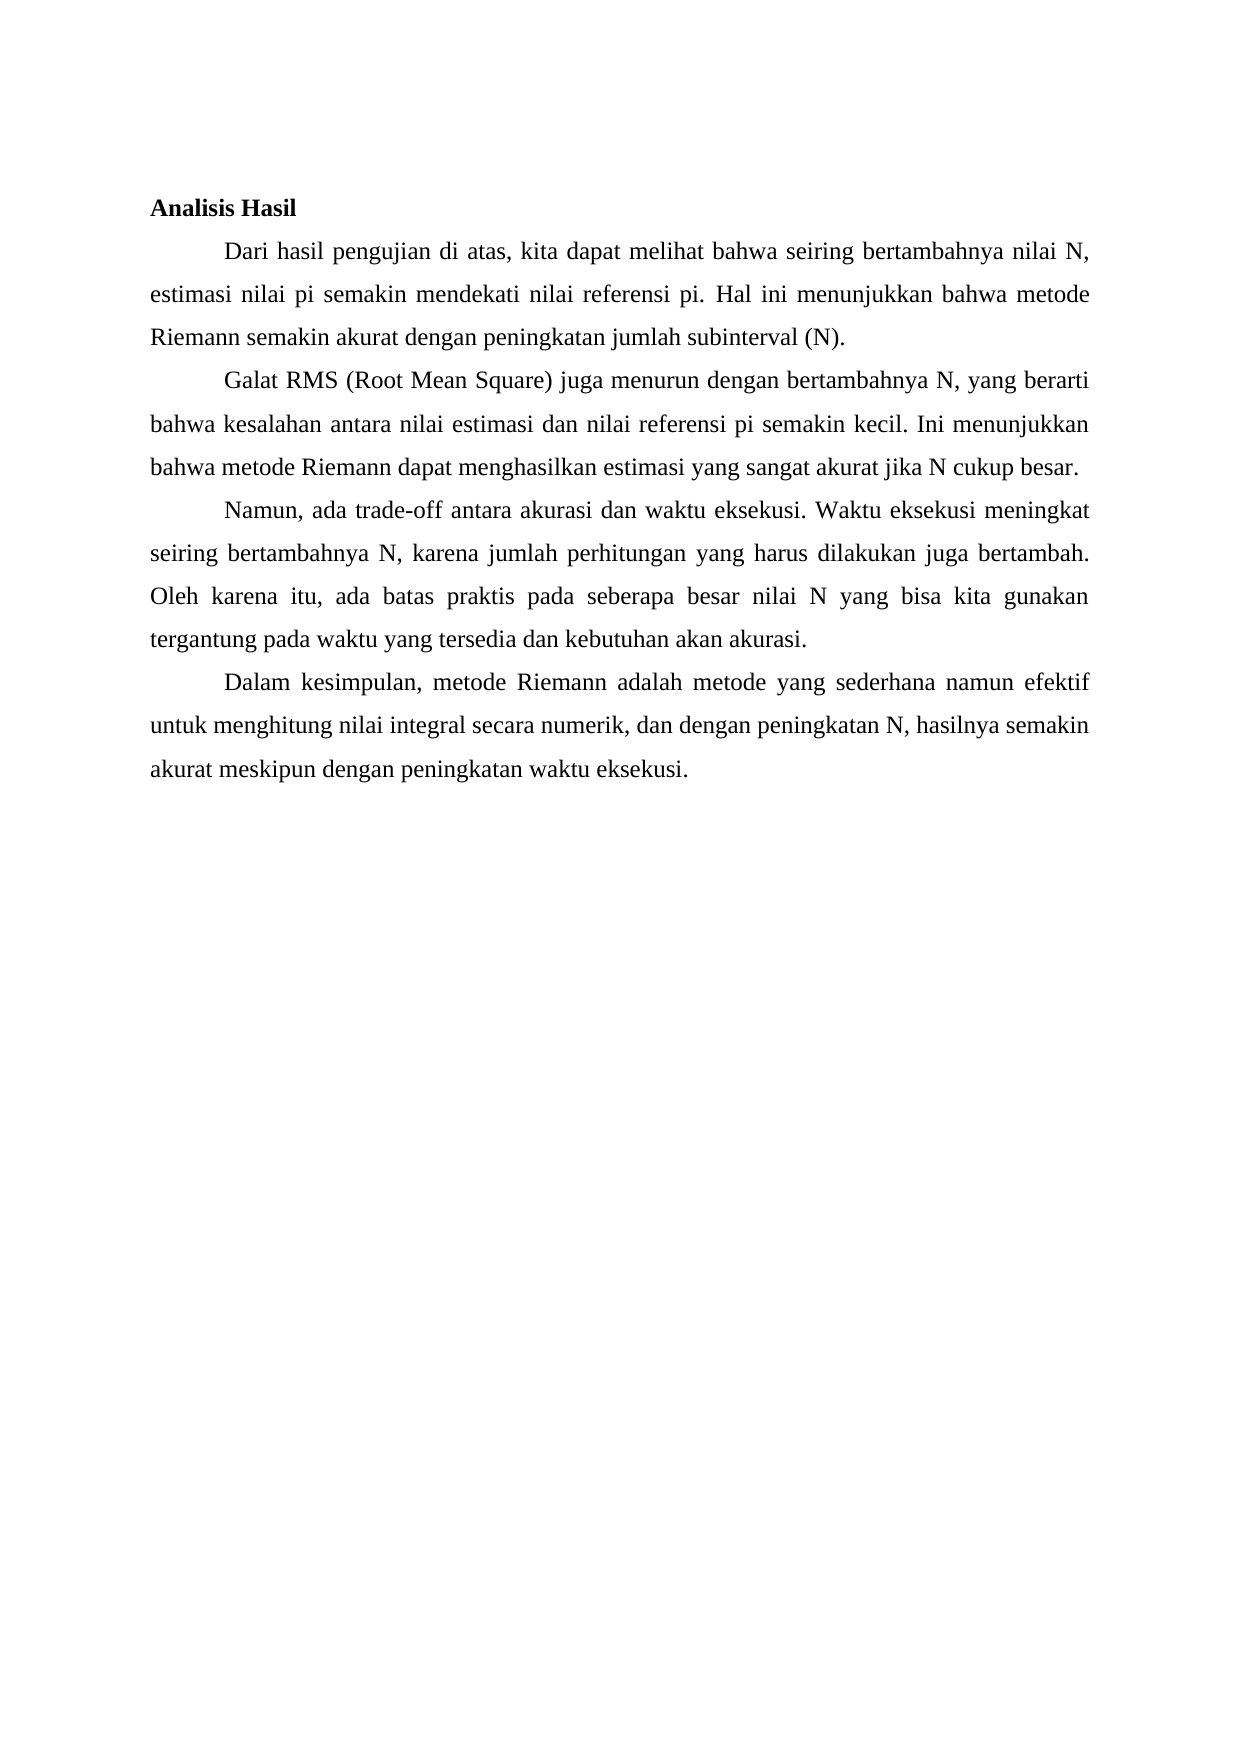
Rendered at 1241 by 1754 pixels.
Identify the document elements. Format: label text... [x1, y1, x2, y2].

text Galat RMS (Root Mean Square) juga menurun dengan bertambahnya N, yang berarti bahwa kesalahan antara nilai estimasi dan nilai referensi pi semakin kecil. Ini menunjukkan bahwa metode Riemann dapat menghasilkan estimasi yang sangat akurat jika N cukup besar. [150, 366, 1090, 481]
text Dari hasil pengujian di atas, kita dapat melihat bahwa seiring bertambahnya nilai N, estimasi nilai pi semakin mendekati nilai referensi pi. Hal ini menunjukkan bahwa metode Riemann semakin akurat dengan peningkatan jumlah subinterval (N). [150, 236, 1090, 351]
text Namun, ada trade-off antara akurasi dan waktu eksekusi. Waktu eksekusi meningkat seiring bertambahnya N, karena jumlah perhitungan yang harus dilakukan juga bertambah. Oleh karena itu, ada batas praktis pada seberapa besar nilai N yang bisa kita gunakan tergantung pada waktu yang tersedia dan kebutuhan akan akurasi. [150, 495, 1090, 653]
text Dalam kesimpulan, metode Riemann adalah metode yang sederhana namun efektif untuk menghitung nilai integral secara numerik, dan dengan peningkatan N, hasilnya semakin akurat meskipun dengan peningkatan waktu eksekusi. [150, 667, 1090, 782]
text Analisis Hasil [150, 193, 1090, 222]
